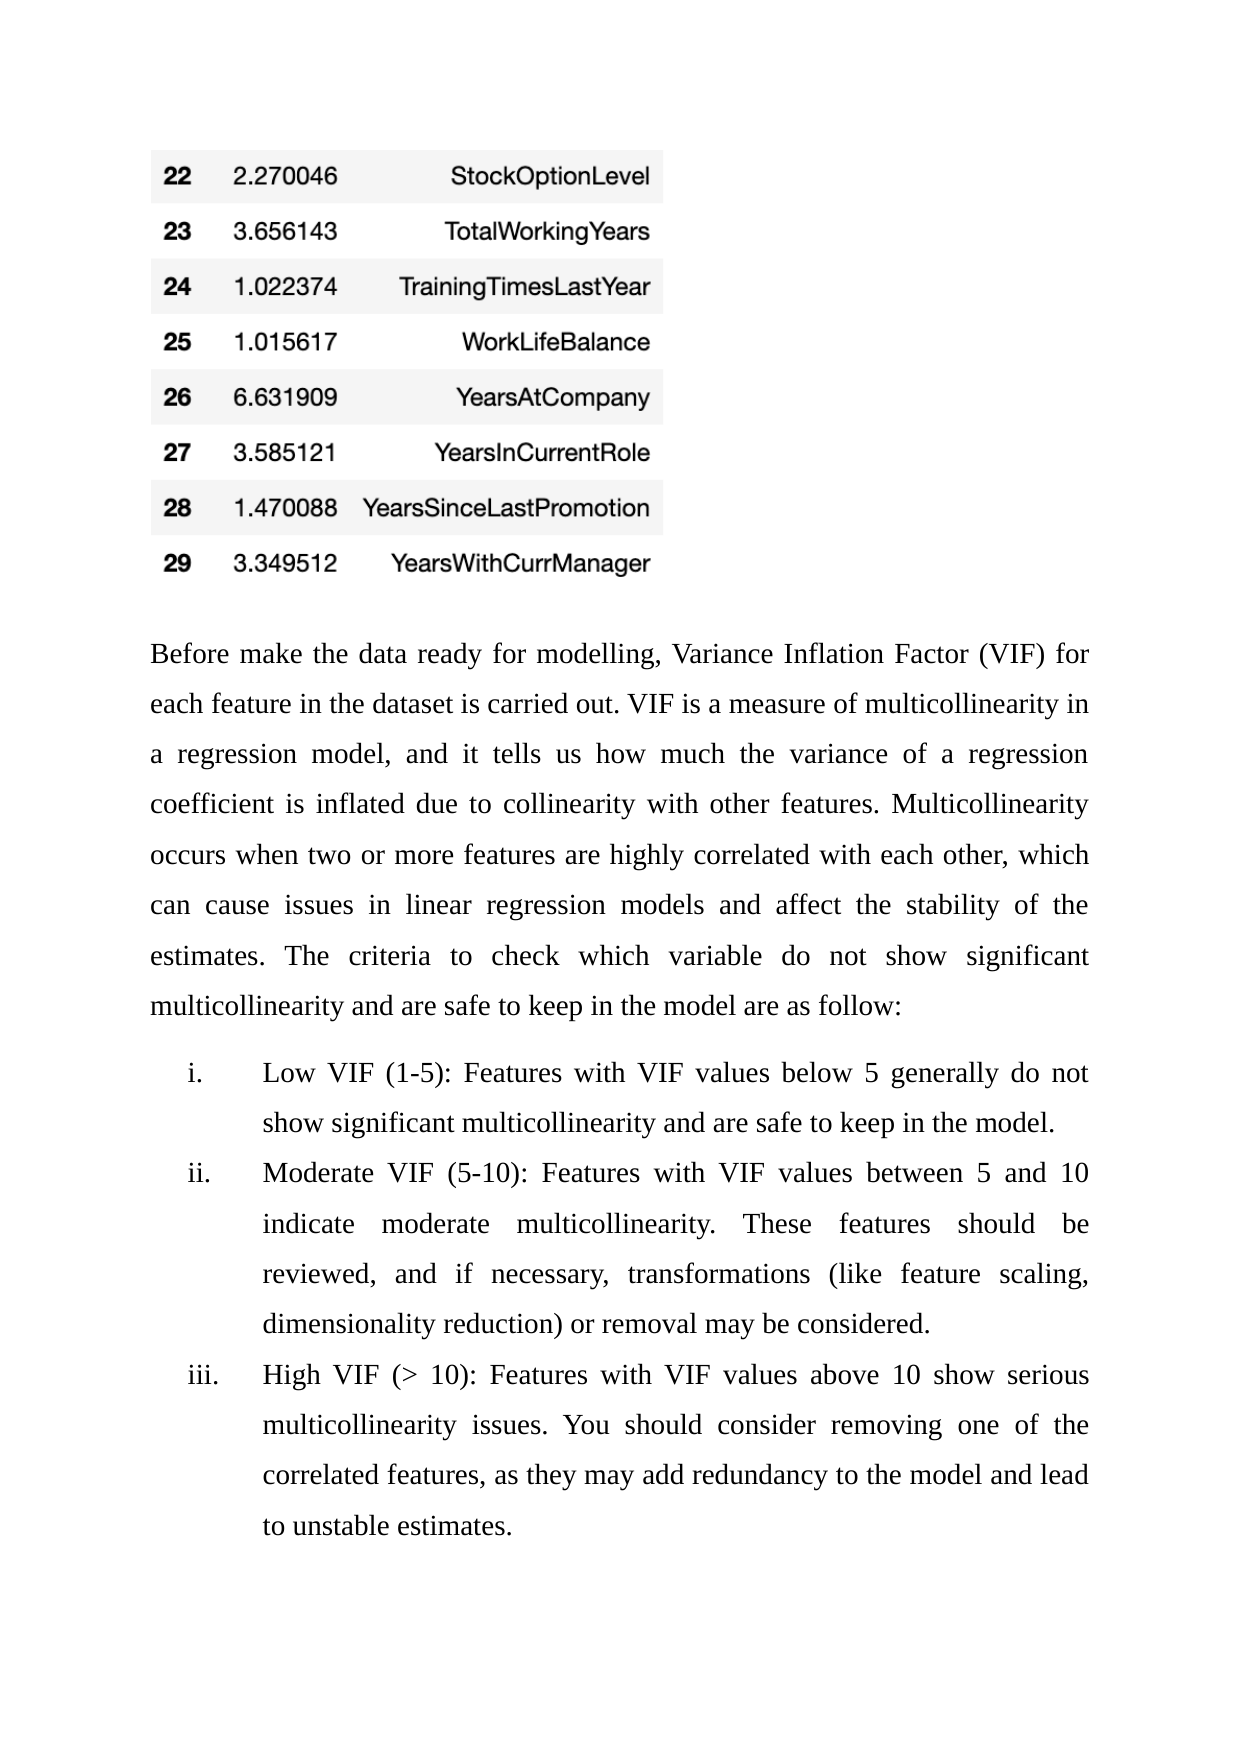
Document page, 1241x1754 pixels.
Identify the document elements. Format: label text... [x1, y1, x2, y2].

list Low VIF (1-5): Features with VIF values below 5 generally do not show significant multicollinearity and are safe to keep in the model. [187, 1055, 1090, 1139]
list High VIF (> 10): Features with VIF values above 10 show serious multicollinearity issues. You should consider removing one of the correlated features, as they may add redundancy to the model and lead to unstable estimates. [187, 1357, 1090, 1541]
text Before make the data ready for modelling, Variance Inflation Factor (VIF) for each feature in the dataset is carried out. VIF is a measure of multicollinearity in a regression model, and it tells us how much the variance of a regression coefficient is inflated due to collinearity with other features. Multicollinearity occurs when two or more features are highly correlated with each other, which can cause issues in linear regression models and affect the stability of the estimates. The criteria to check which variable do not show significant multicollinearity and are safe to keep in the model are as follow: [150, 636, 1090, 1021]
picture [150, 150, 684, 602]
list Moderate VIF (5-10): Features with VIF values between 5 and 10 indicate moderate multicollinearity. These features should be reviewed, and if necessary, transformations (like feature scaling, dimensionality reduction) or removal may be considered. [187, 1156, 1090, 1340]
